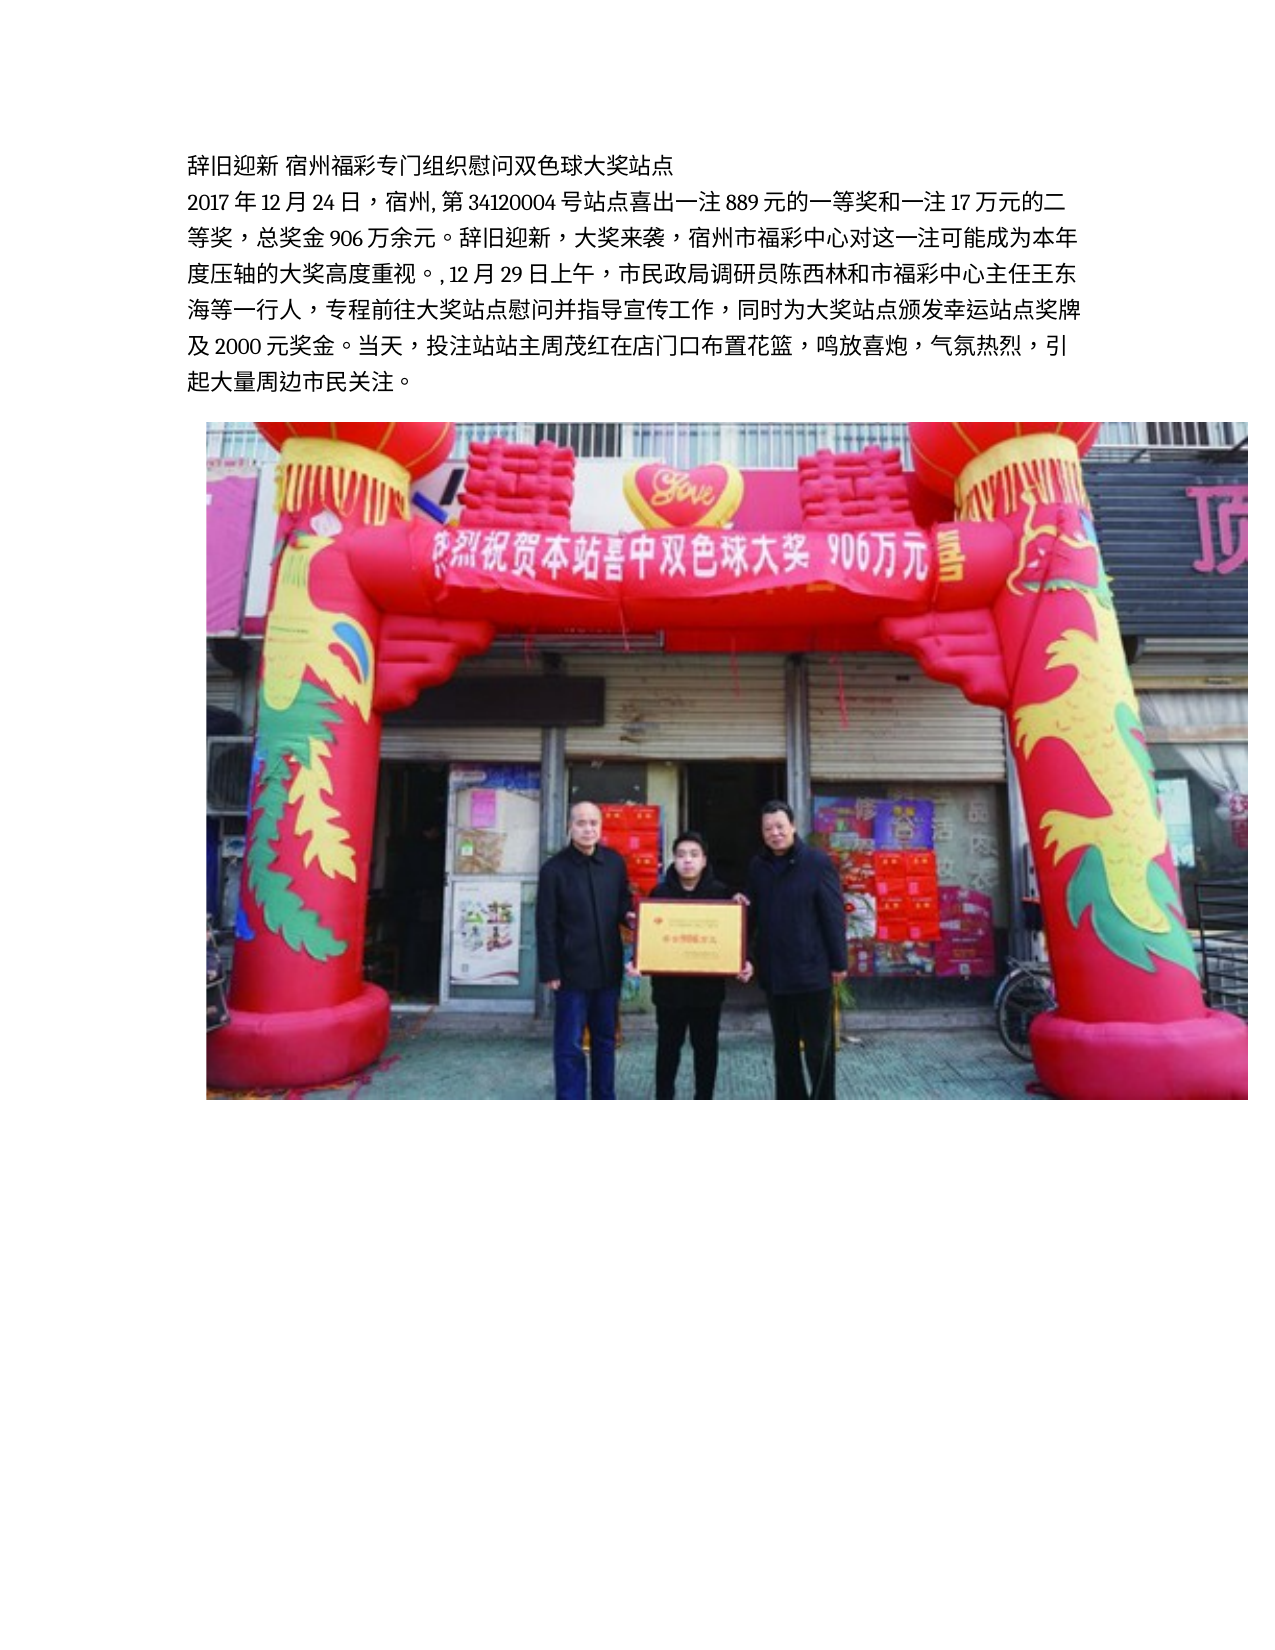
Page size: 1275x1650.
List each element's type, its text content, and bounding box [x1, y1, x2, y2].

picture [206, 422, 1248, 1100]
text 辞旧迎新 宿州福彩专门组织慰问双色球大奖站点 2017年12月24日，宿州, 第34120004号站点喜出一注889元的一等奖和一注17万元的二等奖，总奖金906万余元。辞旧迎新，大奖来袭，宿州市福彩中心对这一注可能成为本年度压轴的大奖高度重视。, 12月29日上午，市民政局调研员陈西林和市福彩中心主任王东海等一行人，专程前往大奖站点慰问并指导宣传工作，同时为大奖站点颁发幸运站点奖牌及2000元奖金。当天，投注站站主周茂红在店门口布置花篮，鸣放喜炮，气氛热烈，引起大量周边市民关注。 [187, 150, 1087, 397]
